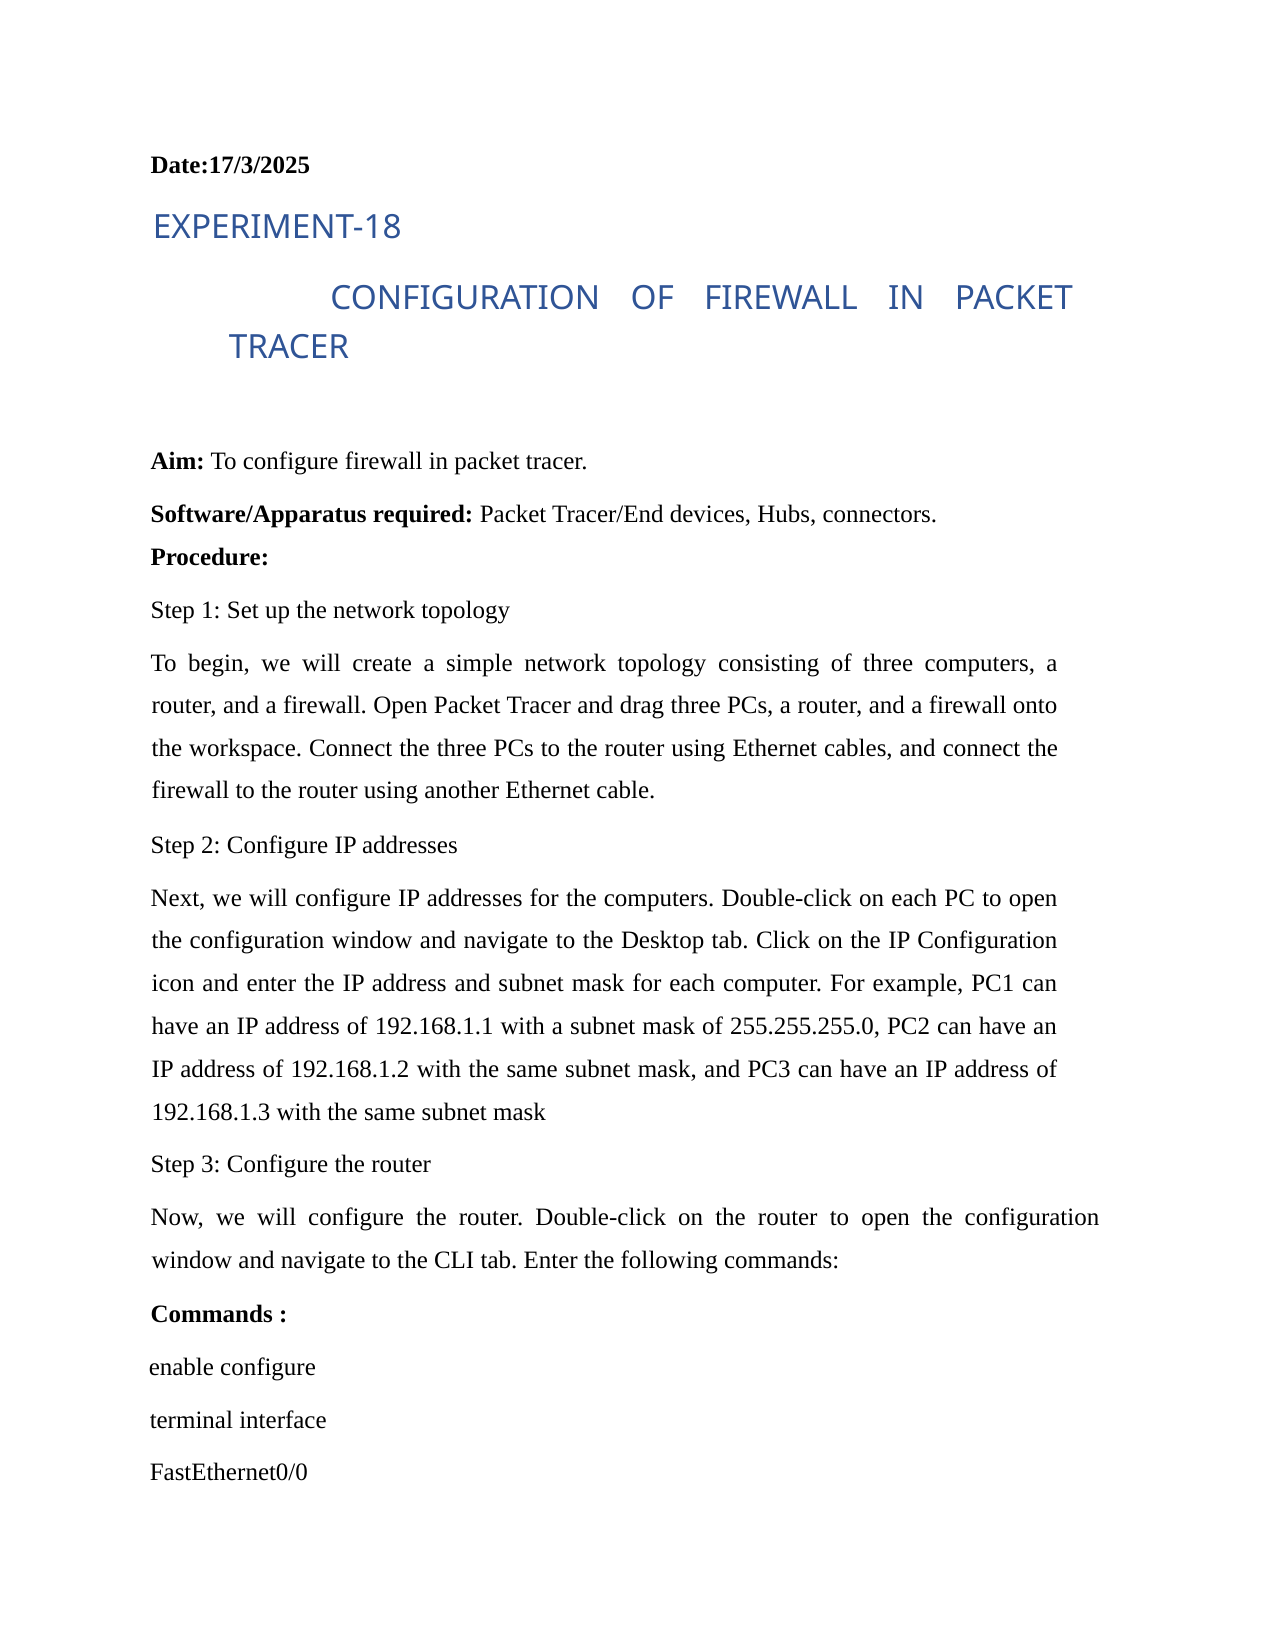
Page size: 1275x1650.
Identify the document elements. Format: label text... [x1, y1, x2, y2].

text Next, we will configure IP addresses for the computers. Double-click on each PC to open the configuration window and navigate to the Desktop tab. Click on the IP Configuration icon and enter the IP address and subnet mask for each computer. For example, PC1 can have an IP address of 192.168.1.1 with a subnet mask of 255.255.255.0, PC2 can have an IP address of 192.168.1.2 with the same subnet mask, and PC3 can have an IP address of 192.168.1.3 with the same subnet mask [150, 883, 1058, 1125]
text Software/Apparatus required: Packet Tracer/End devices, Hubs, connectors. [150, 499, 1124, 527]
text Step 1: Set up the network topology [150, 595, 1124, 623]
text Now, we will configure the router. Double-click on the router to open the configuration window and navigate to the CLI tab. Enter the following commands: [150, 1202, 1101, 1273]
text Date:17/3/2025 [150, 150, 1125, 179]
subtitle CONFIGURATION OF FIREWALL IN PACKET TRACER [229, 273, 1073, 368]
text Aim: To configure firewall in packet tracer. [150, 446, 1124, 475]
text enable configure terminal interface FastEthernet0/0 [148, 1352, 362, 1486]
text Step 3: Configure the router [150, 1149, 1124, 1178]
text Procedure: [150, 542, 1125, 571]
text Step 2: Configure IP addresses [150, 830, 1124, 859]
text To begin, we will create a simple network topology consisting of three computers, a router, and a firewall. Open Packet Tracer and drag three PCs, a router, and a firewall onto the workspace. Connect the three PCs to the router using Ethernet cables, and connect the firewall to the router using another Ethernet cable. [150, 648, 1058, 804]
text Commands : [150, 1299, 1125, 1328]
subtitle EXPERIMENT-18 [153, 203, 1073, 248]
